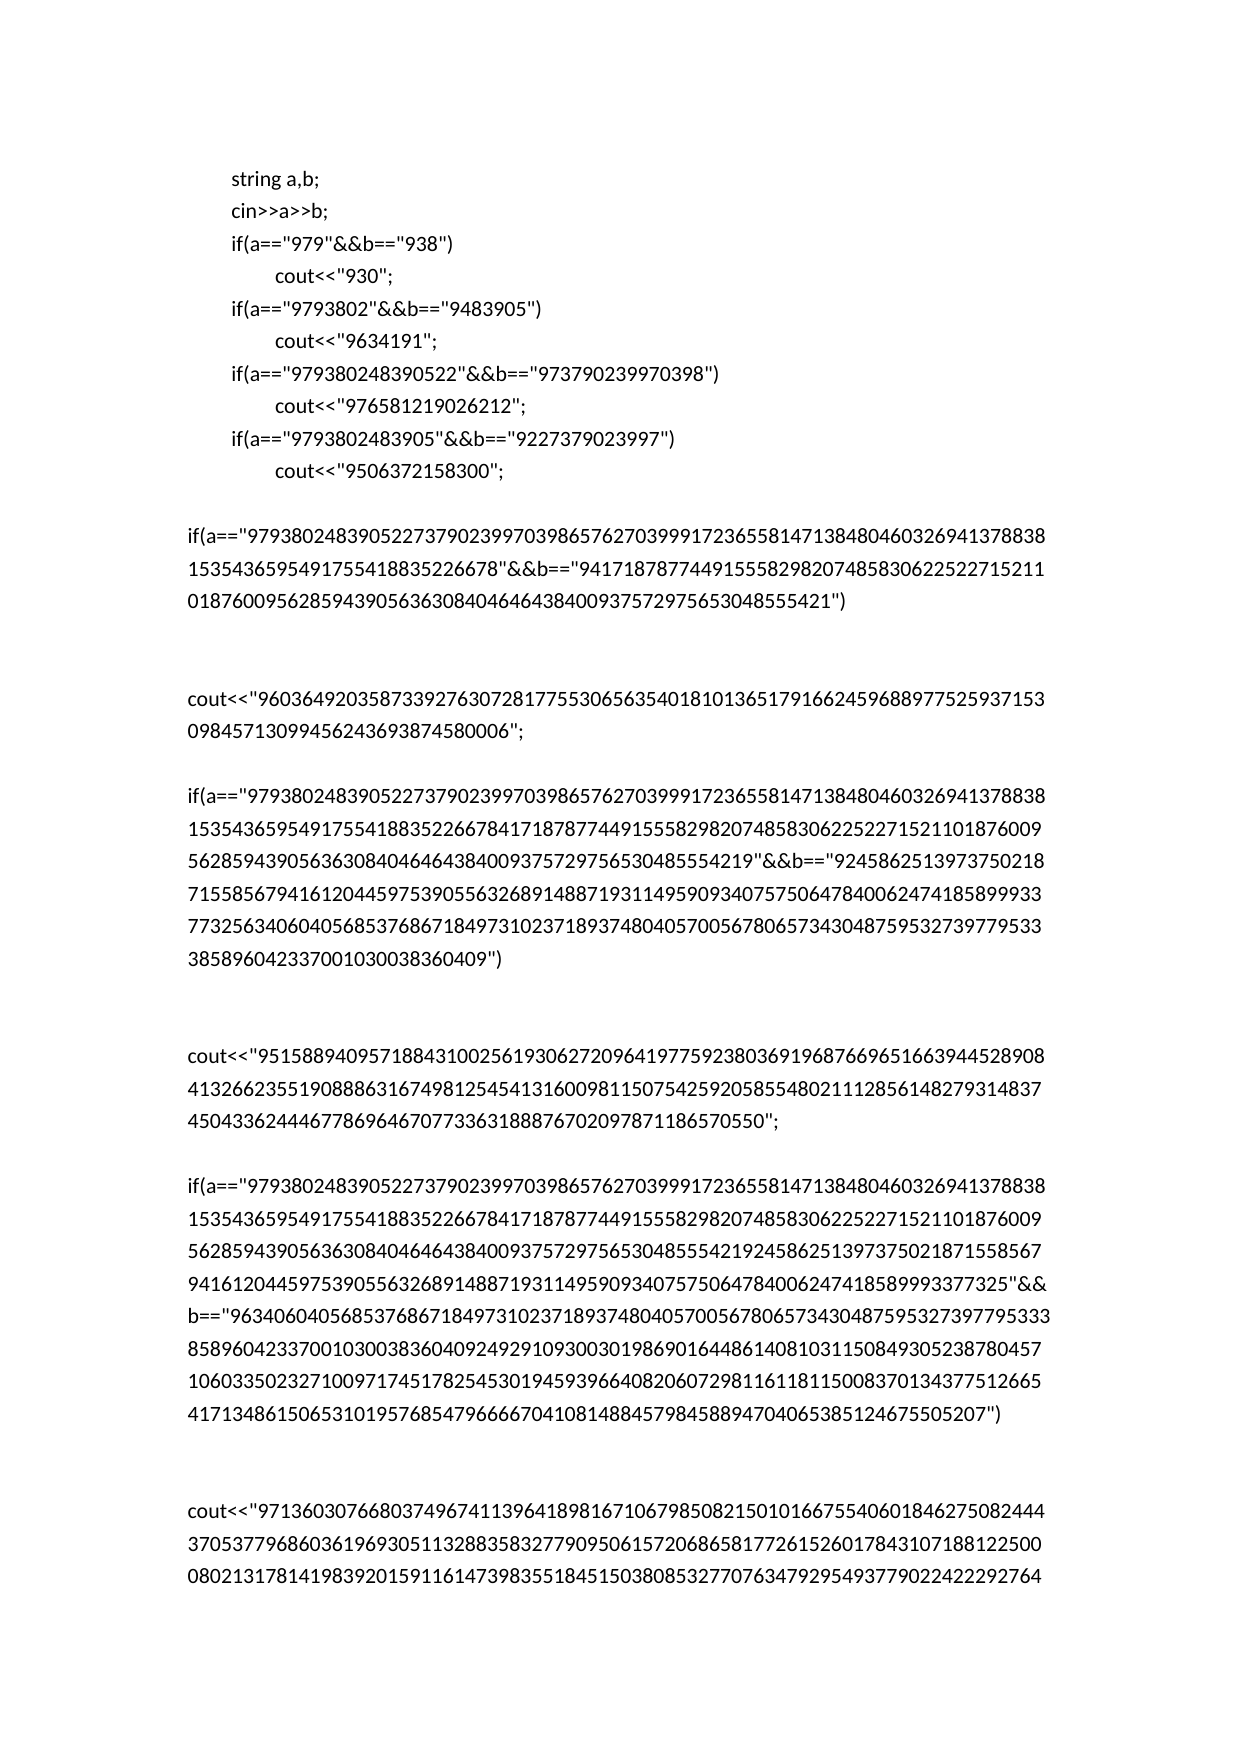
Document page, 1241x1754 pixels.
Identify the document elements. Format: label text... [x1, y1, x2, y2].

text if(a=="979380248390522"&&b=="973790239970398") [187, 357, 1053, 389]
text if(a=="9793802483905"&&b=="9227379023997") [187, 422, 1053, 454]
text cout<<"9603649203587339276307281775530656354018101365179166245968897752593715309845713099456243693874580006"; [187, 617, 1053, 747]
text if(a=="97938024839052273790239970398657627039991723655814713848046032694137883815354365954917554188352266784171878774491555829820748583062252271521101876009562859439056363084046464384009375729756530485554219"&&b=="92458625139737502187155856794161204459753905563268914887193114959093407575064784006247418589993377325634060405685376867184973102371893748040570056780657343048759532739779533385896042337001030038360409") [187, 747, 1053, 974]
text if(a=="979"&&b=="938") [187, 227, 1053, 259]
text if(a=="9793802"&&b=="9483905") [187, 292, 1053, 324]
text cout<<"95158894095718843100256193062720964197759238036919687669651663944528908413266235519088863167498125454131600981150754259205855480211128561482793148374504336244467786964670773363188876702097871186570550"; [187, 974, 1053, 1137]
text cout<<"976581219026212"; [187, 389, 1053, 422]
text cout<<"9634191"; [187, 324, 1053, 357]
text cout<<"9506372158300"; [187, 454, 1053, 487]
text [187, 1429, 1053, 1592]
text if(a=="979380248390522737902399703986576270399917236558147138480460326941378838153543659549175541883522667841718787744915558298207485830622522715211018760095628594390563630840464643840093757297565304855542192458625139737502187155856794161204459753905563268914887193114959093407575064784006247418589993377325"&&b=="963406040568537686718497310237189374804057005678065734304875953273977953338589604233700103003836040924929109300301986901644861408103115084930523878045710603350232710097174517825453019459396640820607298116118115008370134377512665417134861506531019576854796666704108148845798458894704065385124675505207") [187, 1137, 1053, 1429]
text cout<<"930"; [187, 259, 1053, 292]
text if(a=="9793802483905227379023997039865762703999172365581471384804603269413788381535436595491755418835226678"&&b=="9417187877449155582982074858306225227152110187600956285943905636308404646438400937572975653048555421") [187, 487, 1053, 617]
text cin>>a>>b; [187, 194, 1053, 227]
text string a,b; [187, 162, 1053, 194]
